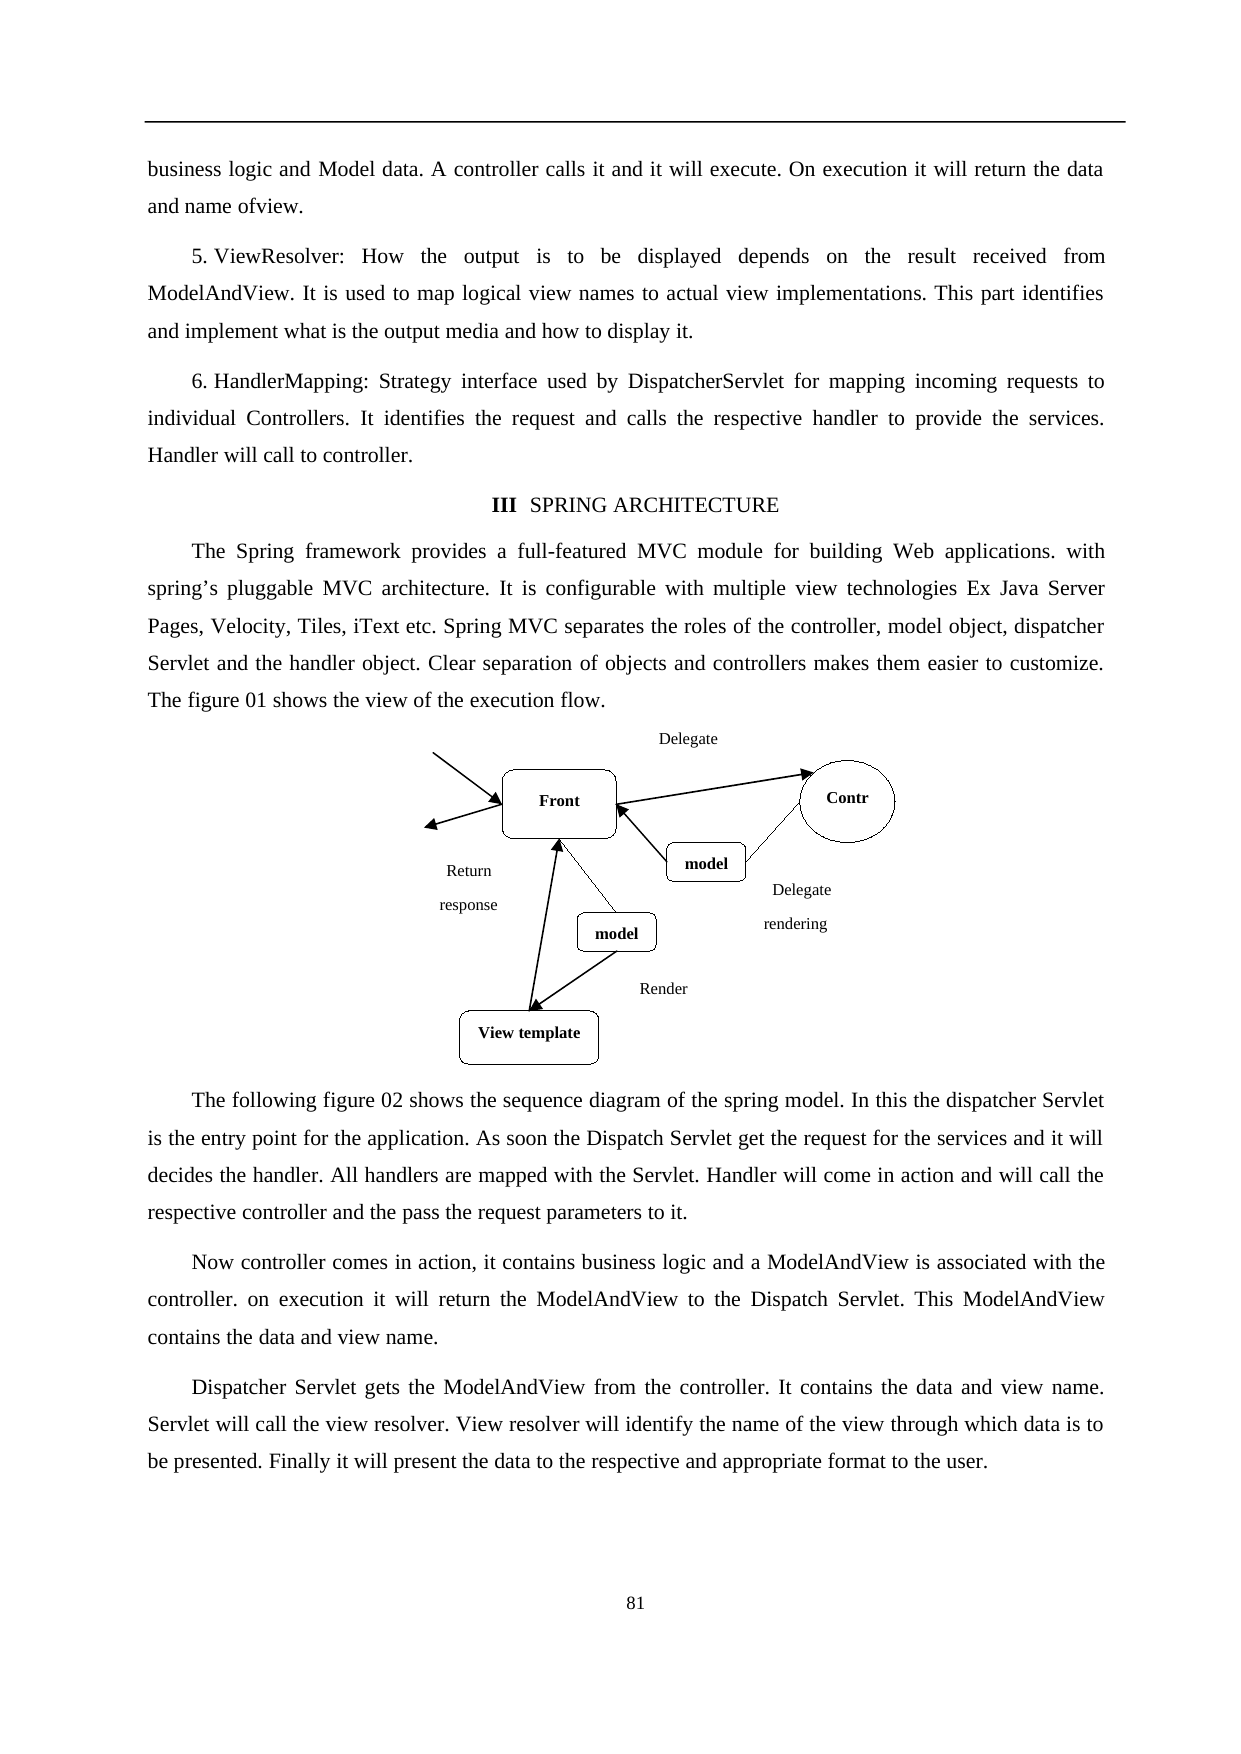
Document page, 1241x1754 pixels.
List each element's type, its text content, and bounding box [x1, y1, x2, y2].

list ViewResolver: How the output is to be displayed depends on the result received from ModelAndView. It is used to map logical view names to actual view implementations. This part identifies and implement what is the output media and how to display it. [147, 243, 1106, 343]
text 81 [125, 1592, 1146, 1613]
text The Spring framework provides a full-featured MVC module for building Web applications. with spring’s pluggable MVC architecture. It is configurable with multiple view technologies Ex Java Server Pages, Velocity, Tiles, iText etc. Spring MVC separates the roles of the controller, model object, dispatcher Servlet and the handler object. Clear separation of objects and controllers makes them easier to customize. The figure 01 shows the view of the execution flow. [147, 538, 1106, 712]
text The following figure 02 shows the sequence diagram of the spring model. In this the dispatcher Servlet is the entry point for the application. As soon the Dispatch Servlet get the request for the services and it will decides the handler. All handlers are mapped with the Servlet. Handler will come in action and will call the respective controller and the pass the request parameters to it. [147, 1087, 1106, 1224]
text III SPRING ARCHITECTURE [125, 492, 1146, 517]
text Now controller comes in action, it contains business logic and a ModelAndView is associated with the controller. on execution it will return the ModelAndView to the Dispatch Servlet. This ModelAndView contains the data and view name. [147, 1249, 1106, 1349]
text Dispatcher Servlet gets the ModelAndView from the controller. It contains the data and view name. Servlet will call the view resolver. View resolver will identify the name of the view through which data is to be presented. Finally it will present the data to the respective and appropriate format to the user. [147, 1374, 1106, 1473]
text business logic and Model data. A controller calls it and it will execute. On execution it will return the data and name ofview. [147, 156, 1105, 218]
list HandlerMapping: Strategy interface used by DispatcherServlet for mapping incoming requests to individual Controllers. It identifies the request and calls the respective handler to provide the services. Handler will call to controller. [147, 368, 1106, 467]
